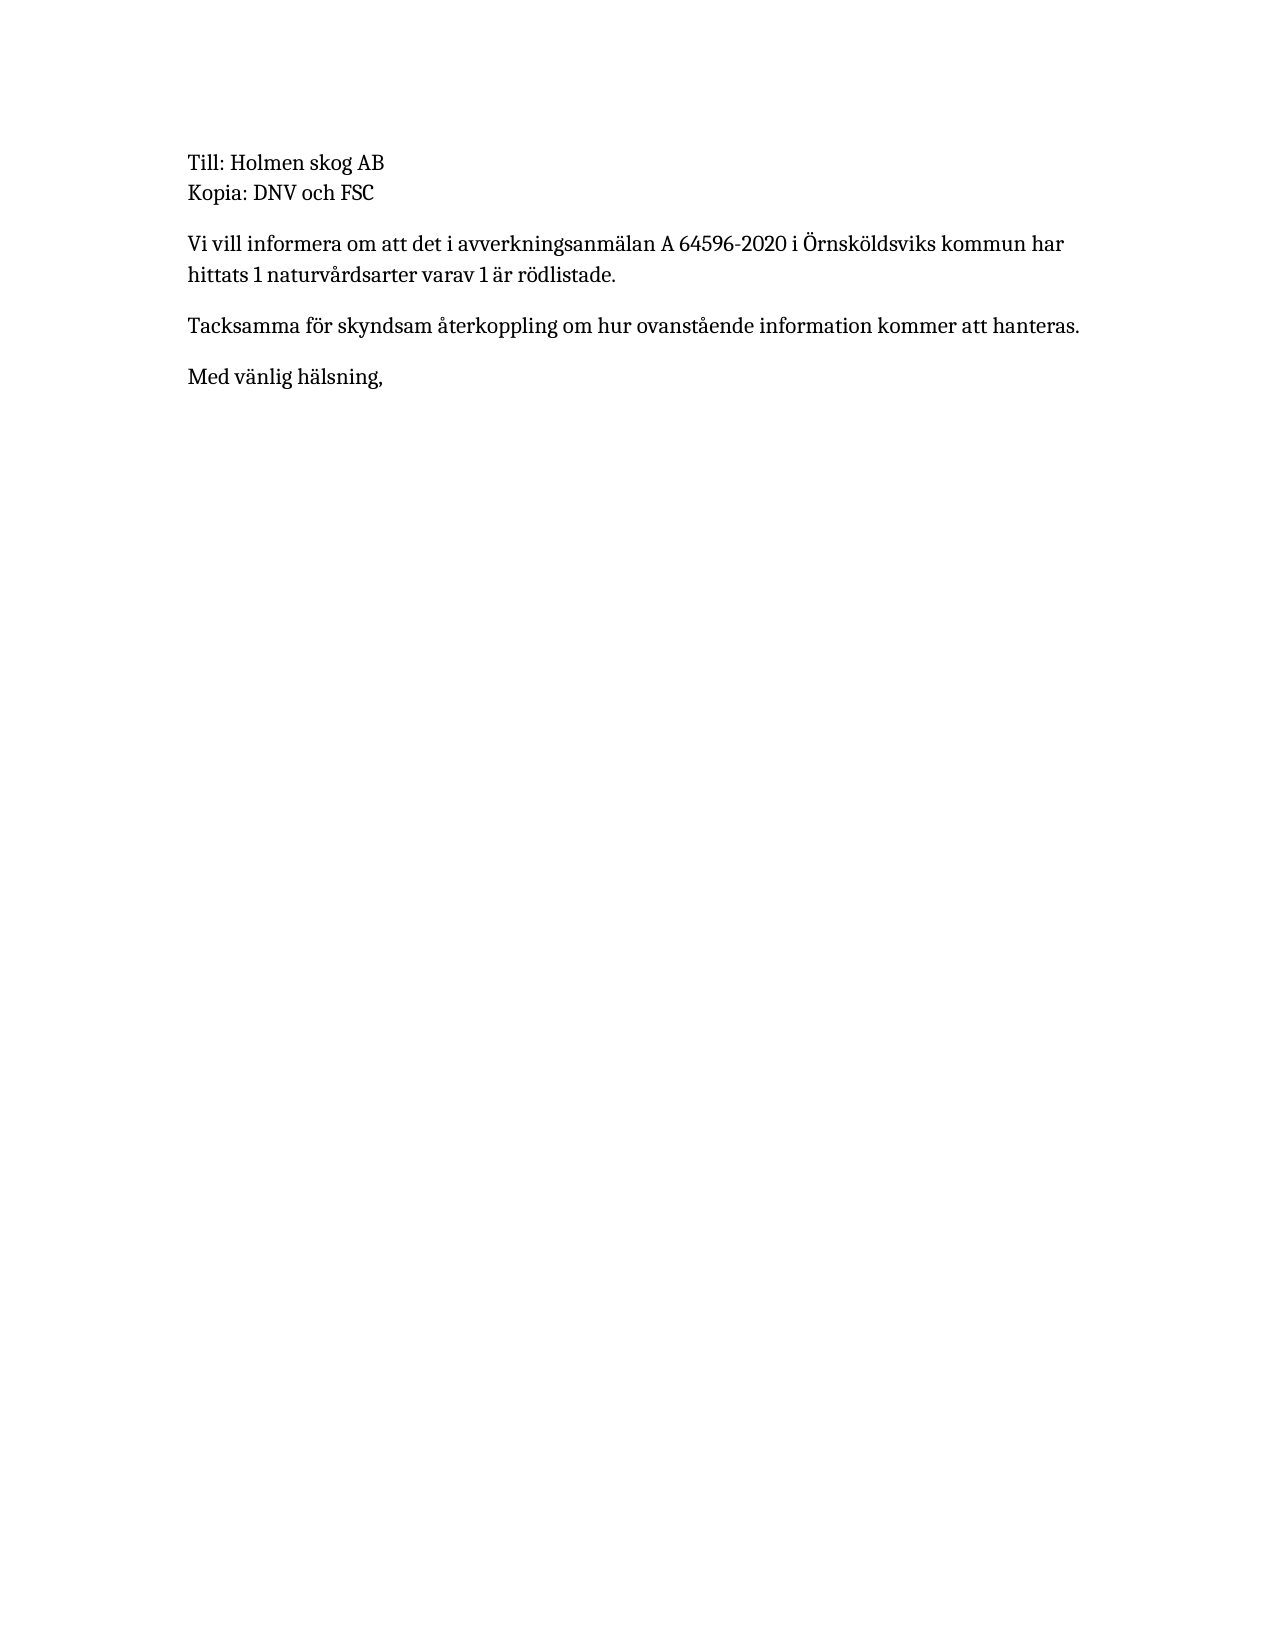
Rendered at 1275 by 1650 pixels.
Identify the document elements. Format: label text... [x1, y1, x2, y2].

text Vi vill informera om att det i avverkningsanmälan A 64596-2020 i Örnsköldsviks kommun har hittats 1 naturvårdsarter varav 1 är rödlistade. [187, 231, 1087, 288]
text Tacksamma för skyndsam återkoppling om hur ovanstående information kommer att hanteras. [187, 312, 1087, 339]
text Till: Holmen skog AB Kopia: DNV och FSC [187, 150, 1087, 207]
text Med vänlig hälsning, [187, 363, 1087, 420]
